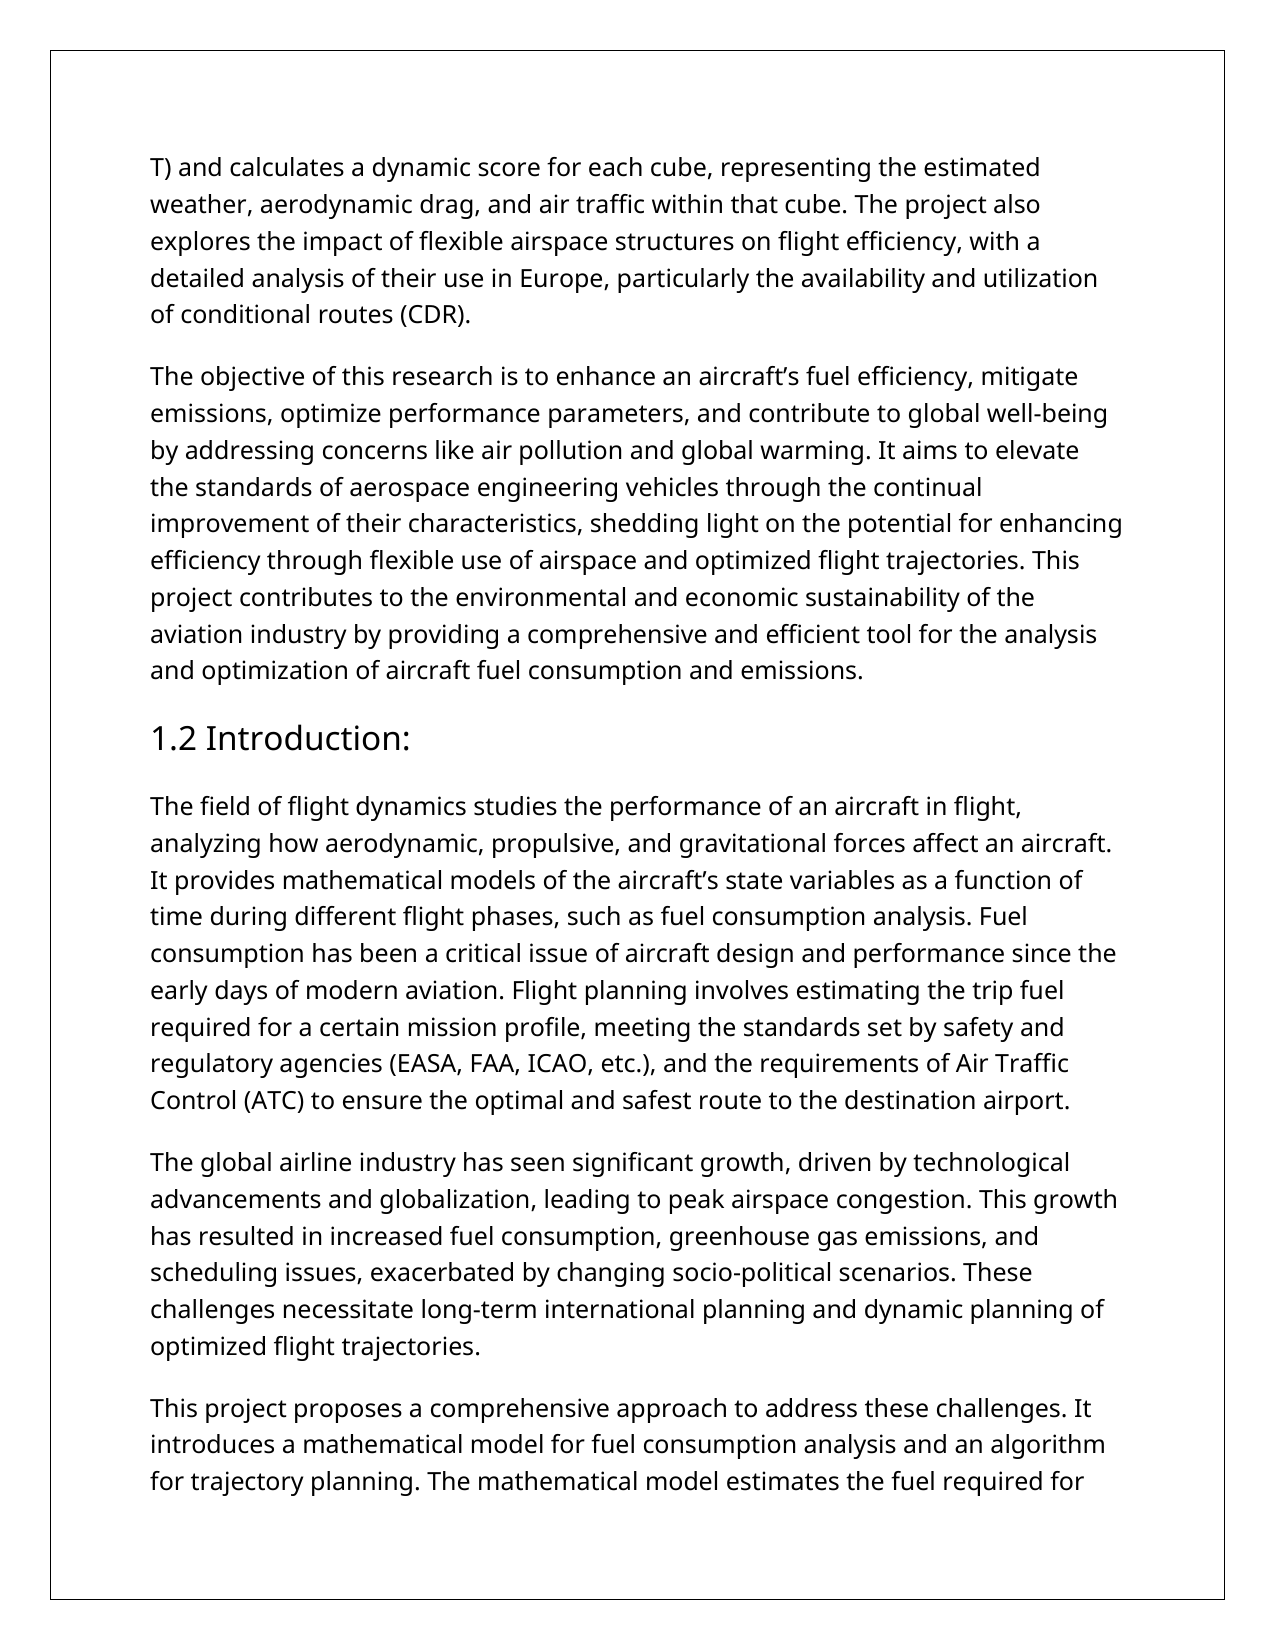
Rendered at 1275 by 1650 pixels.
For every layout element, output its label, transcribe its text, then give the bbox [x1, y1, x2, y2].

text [150, 1390, 1125, 1498]
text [150, 150, 1125, 331]
text The field of flight dynamics studies the performance of an aircraft in flight, analyzing how aerodynamic, propulsive, and gravitational forces affect an aircraft. It provides mathematical models of the aircraft’s state variables as a function of time during different flight phases, such as fuel consumption analysis. Fuel consumption has been a critical issue of aircraft design and performance since the early days of modern aviation. Flight planning involves estimating the trip fuel required for a certain mission profile, meeting the standards set by safety and regulatory agencies (EASA, FAA, ICAO, etc.), and the requirements of Air Traffic Control (ATC) to ensure the optimal and safest route to the destination airport. [150, 789, 1125, 1117]
text The global airline industry has seen significant growth, driven by technological advancements and globalization, leading to peak airspace congestion. This growth has resulted in increased fuel consumption, greenhouse gas emissions, and scheduling issues, exacerbated by changing socio-political scenarios. These challenges necessitate long-term international planning and dynamic planning of optimized flight trajectories. [150, 1145, 1125, 1363]
subtitle 1.2 Introduction: [150, 715, 1125, 760]
text The objective of this research is to enhance an aircraft’s fuel efficiency, mitigate emissions, optimize performance parameters, and contribute to global well-being by addressing concerns like air pollution and global warming. It aims to elevate the standards of aerospace engineering vehicles through the continual improvement of their characteristics, shedding light on the potential for enhancing efficiency through flexible use of airspace and optimized flight trajectories. This project contributes to the environmental and economic sustainability of the aviation industry by providing a comprehensive and efficient tool for the analysis and optimization of aircraft fuel consumption and emissions. [150, 359, 1125, 687]
